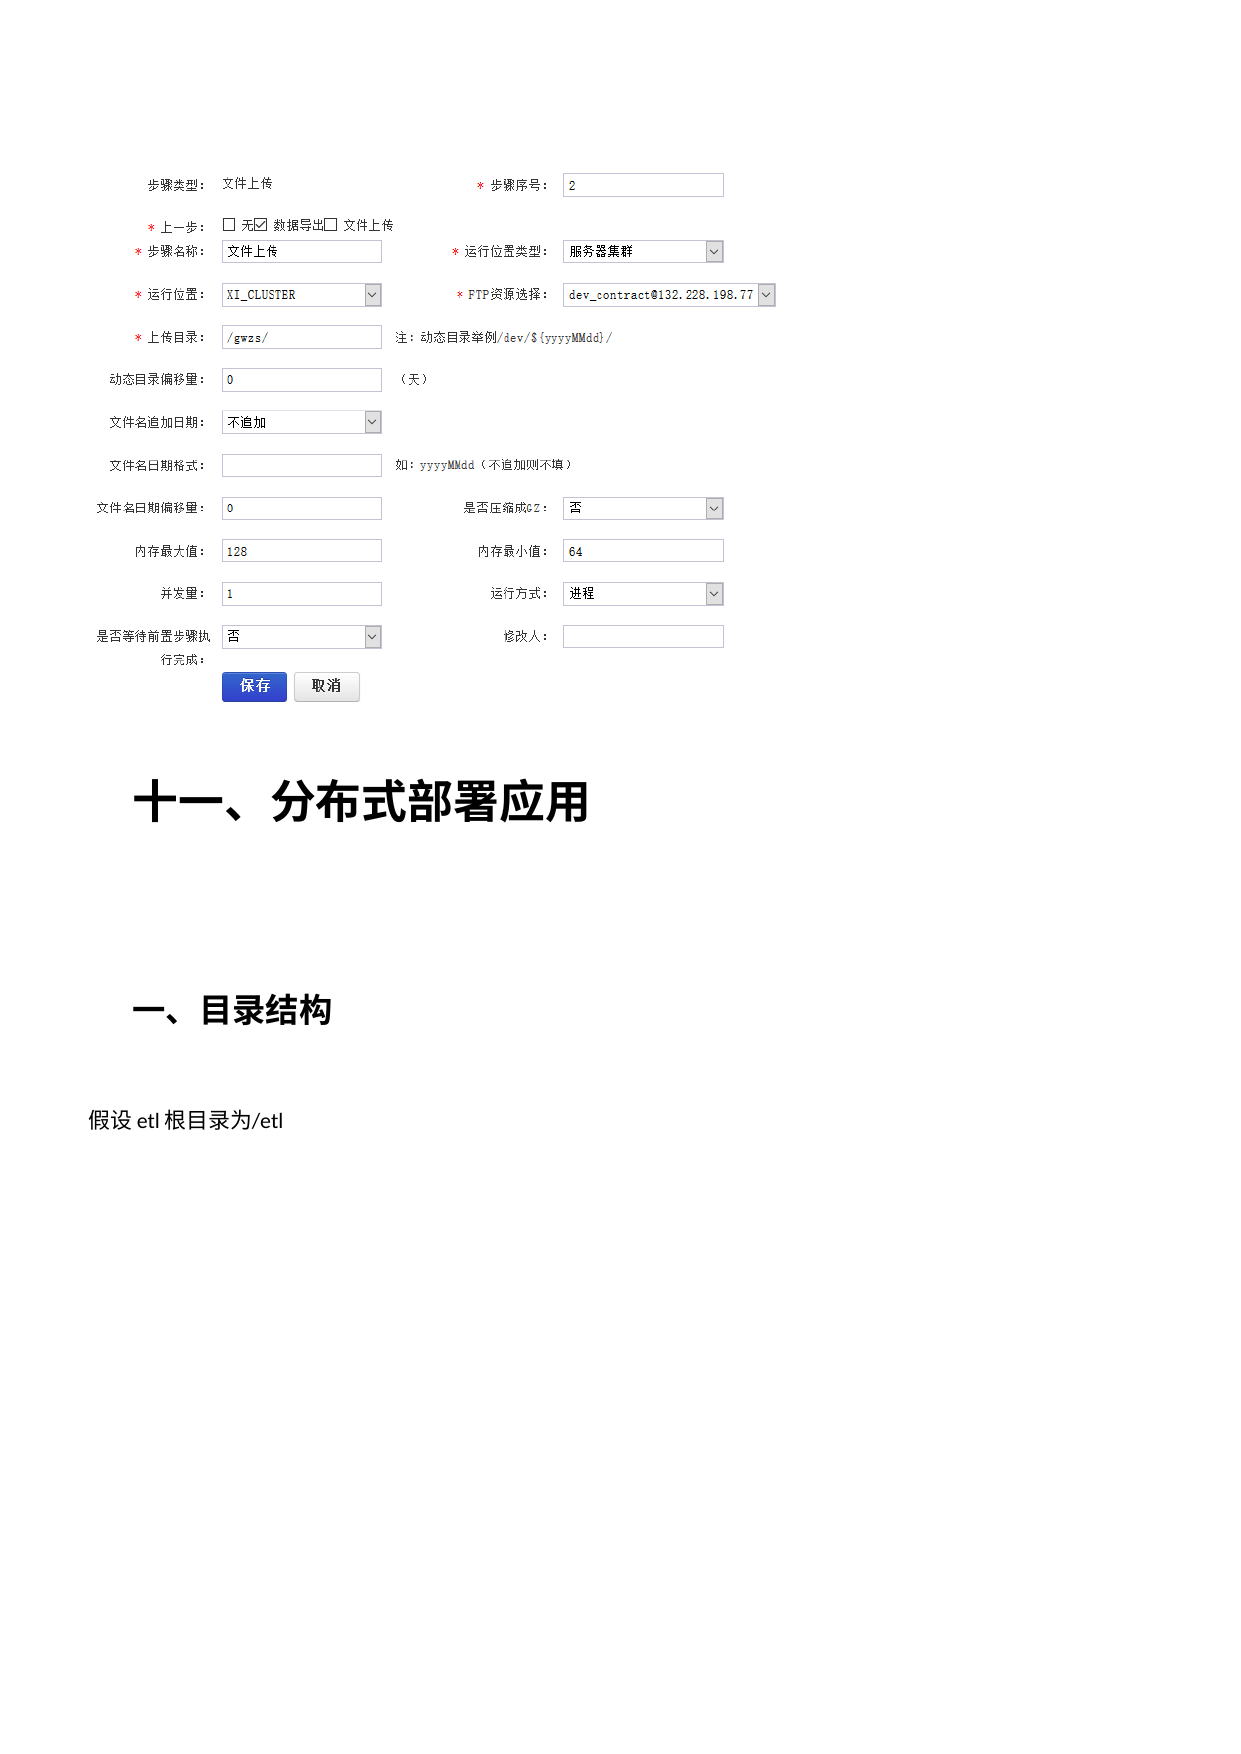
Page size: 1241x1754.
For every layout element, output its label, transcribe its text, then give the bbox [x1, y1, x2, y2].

picture [88, 162, 784, 711]
subtitle 分布式部署应用 [88, 750, 1152, 847]
subtitle 目录结构 [88, 975, 1152, 1040]
text 假设etl根目录为/etl [88, 1102, 1152, 1135]
